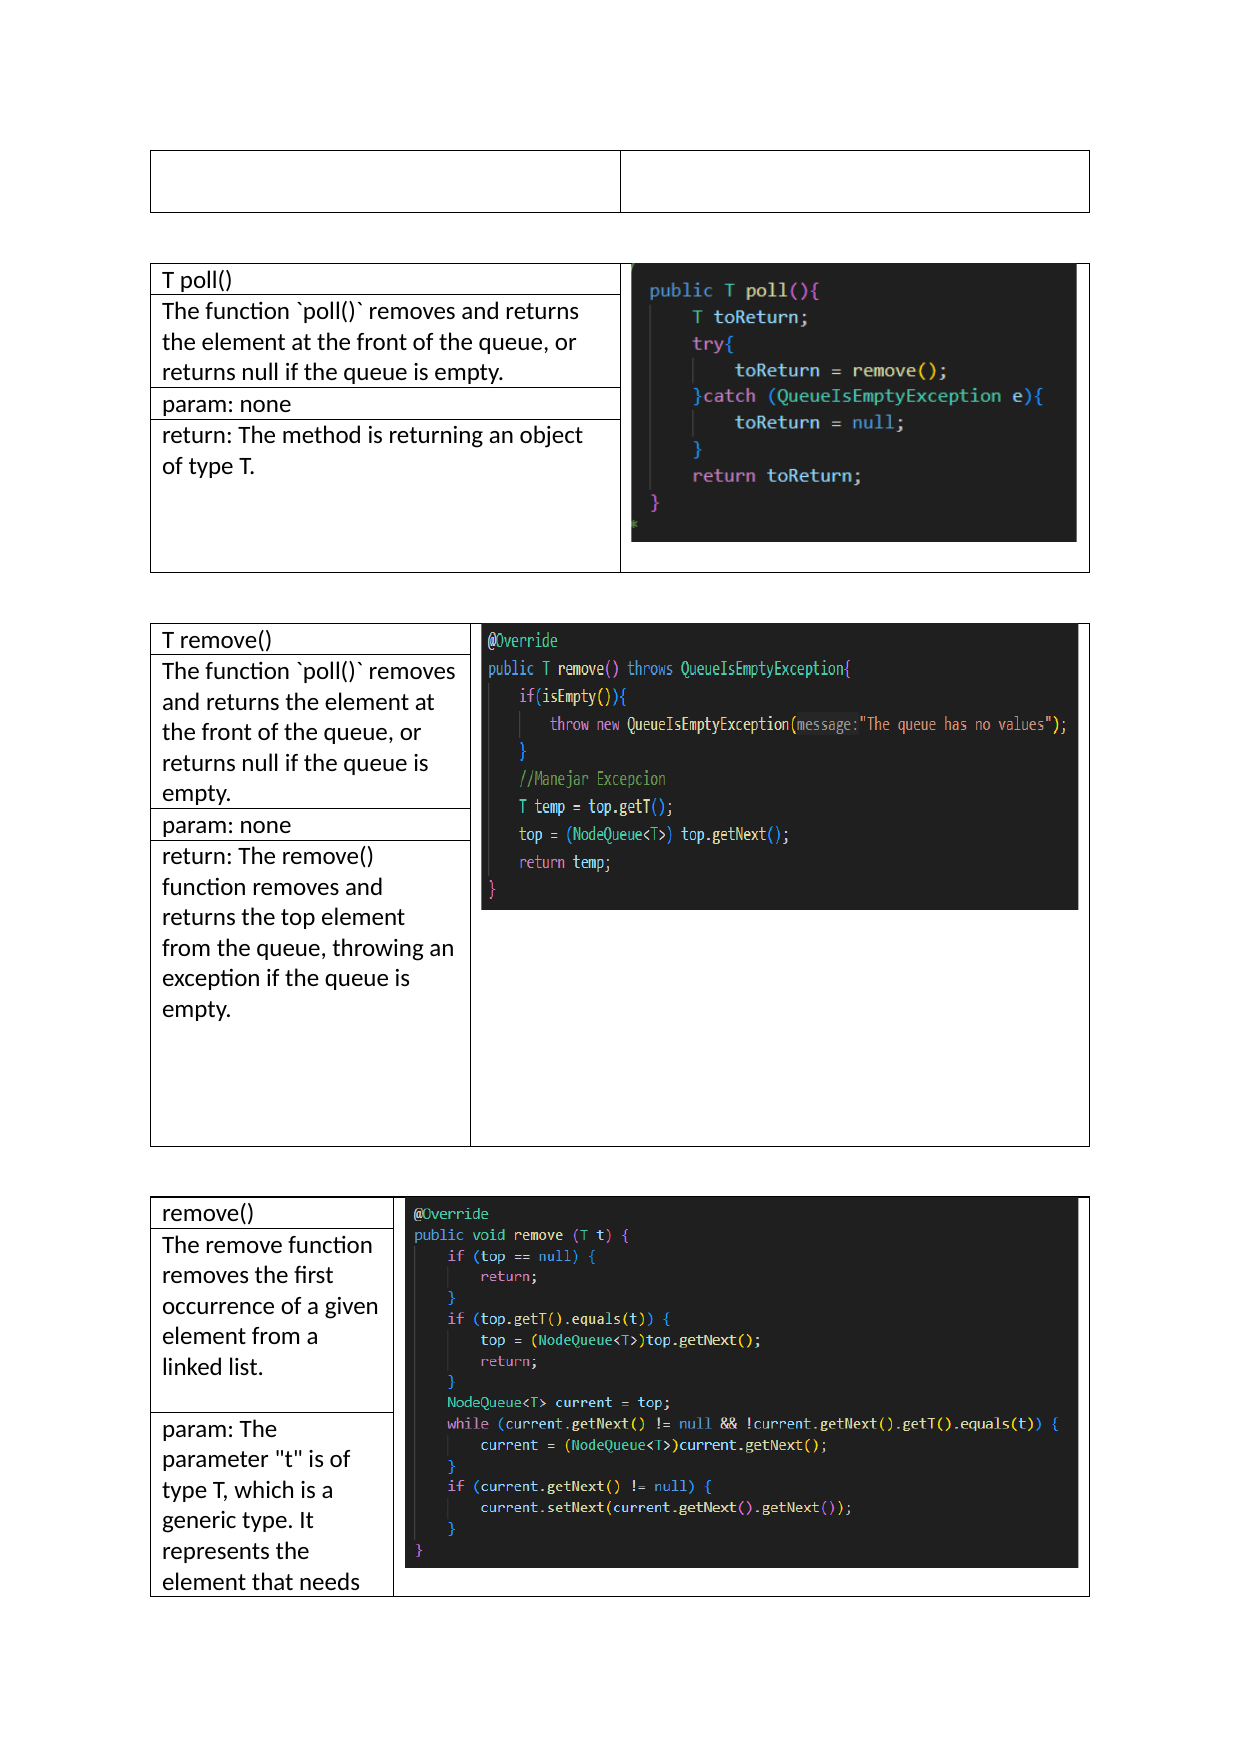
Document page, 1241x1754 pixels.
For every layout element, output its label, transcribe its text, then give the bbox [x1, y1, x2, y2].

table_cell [151, 151, 620, 212]
table_cell return: The method is returning an object of type T. [151, 420, 620, 572]
picture [481, 623, 1079, 910]
table_header [621, 264, 1089, 572]
table_cell The remove function removes the first occurrence of a given element from a linked list. [151, 1229, 393, 1412]
table_header T poll() [151, 264, 620, 294]
table_cell return: The remove() function removes and returns the top element from the queue, throwing an exception if the queue is empty. [151, 841, 470, 1146]
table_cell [151, 1413, 393, 1596]
table_cell param: none [151, 388, 620, 418]
table_header [394, 1198, 1089, 1596]
table_cell param: none [151, 809, 470, 839]
picture [405, 1197, 1079, 1568]
picture [631, 263, 1077, 542]
table_header [471, 624, 1089, 1146]
table_header remove() [151, 1198, 393, 1228]
table_cell The function `poll()` removes and returns the element at the front of the queue, or returns null if the queue is empty. [151, 655, 470, 808]
table_header T remove() [151, 624, 470, 654]
table_cell The function `poll()` removes and returns the element at the front of the queue, or returns null if the queue is empty. [151, 295, 620, 387]
